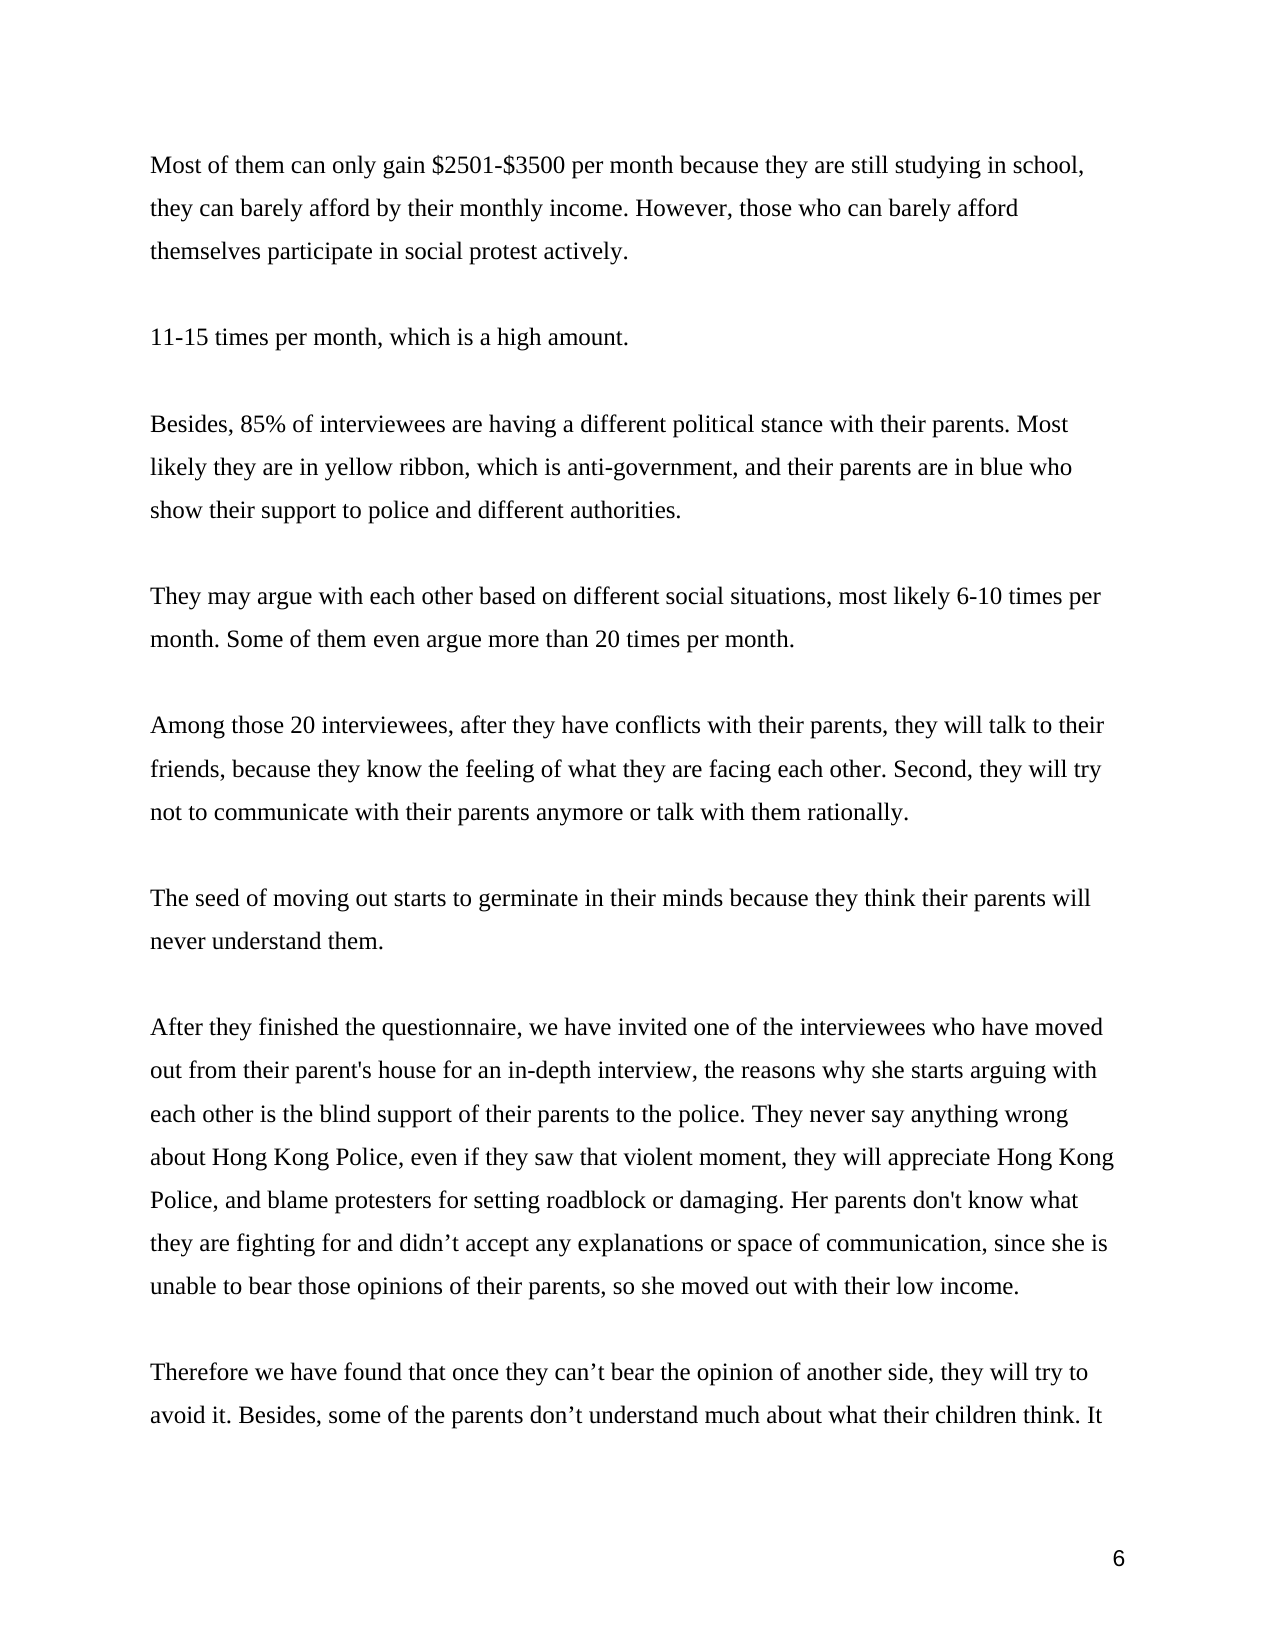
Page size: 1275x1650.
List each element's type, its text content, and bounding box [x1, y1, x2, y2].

text The seed of moving out starts to germinate in their minds because they think their parents will never understand them. [150, 883, 1125, 955]
text 11-15 times per month, which is a high amount. [150, 322, 1125, 351]
text They may argue with each other based on different social situations, most likely 6-10 times per month. Some of them even argue more than 20 times per month. [150, 581, 1125, 653]
text After they finished the questionnaire, we have invited one of the interviewees who have moved out from their parent's house for an in-depth interview, the reasons why she starts arguing with each other is the blind support of their parents to the police. They never say anything wrong about Hong Kong Police, even if they saw that violent moment, they will appreciate Hong Kong Police, and blame protesters for setting roadblock or damaging. Her parents don't know what they are fighting for and didn’t accept any explanations or space of communication, since she is unable to bear those opinions of their parents, so she moved out with their low income. [150, 1012, 1125, 1300]
text Besides, 85% of interviewees are having a different political stance with their parents. Most likely they are in yellow ribbon, which is anti-government, and their parents are in blue who show their support to police and different authorities. [150, 409, 1125, 524]
text Among those 20 interviewees, after they have conflicts with their parents, they will talk to their friends, because they know the feeling of what they are facing each other. Second, they will try not to communicate with their parents anymore or talk with them rationally. [150, 711, 1125, 826]
text Most of them can only gain $2501-$3500 per month because they are still studying in school, they can barely afford by their monthly income. However, those who can barely afford themselves participate in social protest actively. [150, 150, 1125, 265]
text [150, 1357, 1125, 1429]
